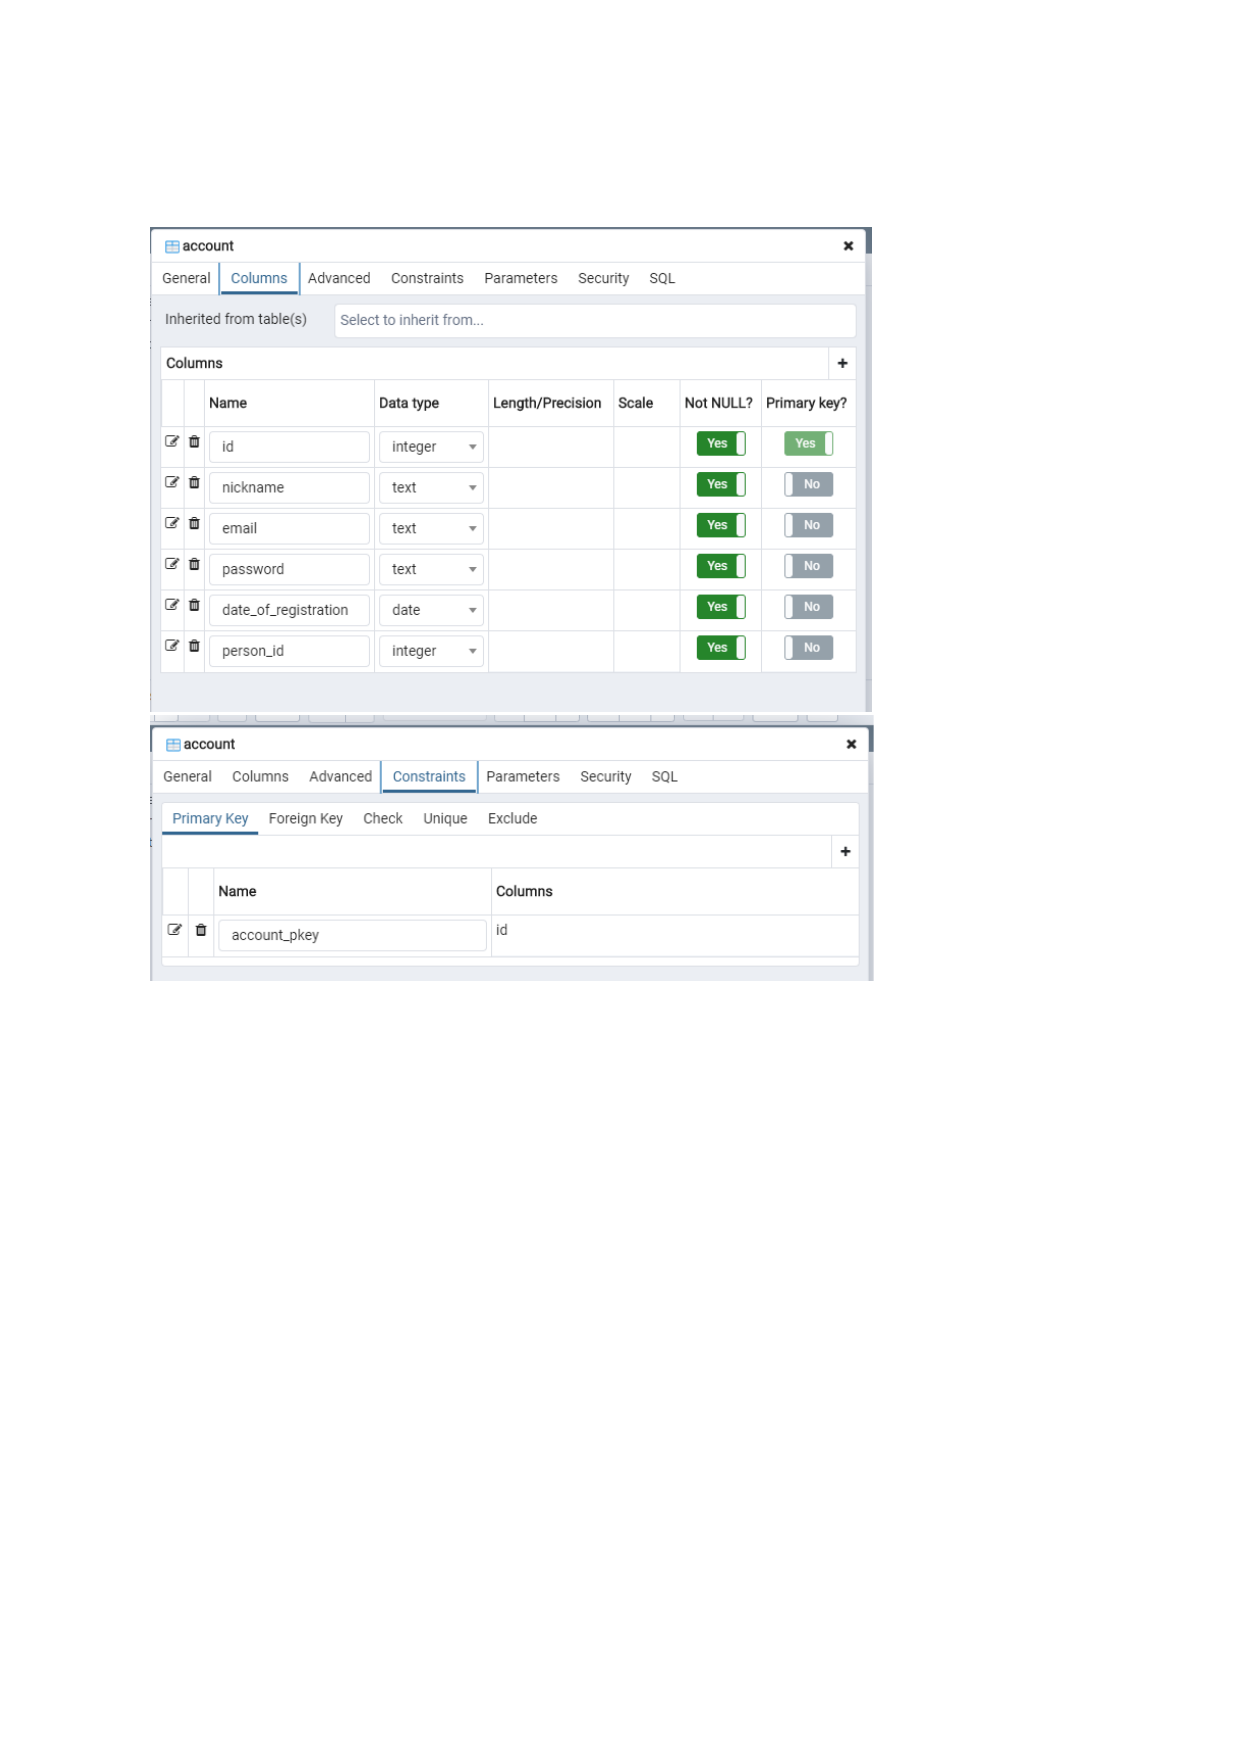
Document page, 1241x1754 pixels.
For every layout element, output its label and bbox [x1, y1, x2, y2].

picture [150, 715, 874, 981]
picture [150, 227, 872, 712]
